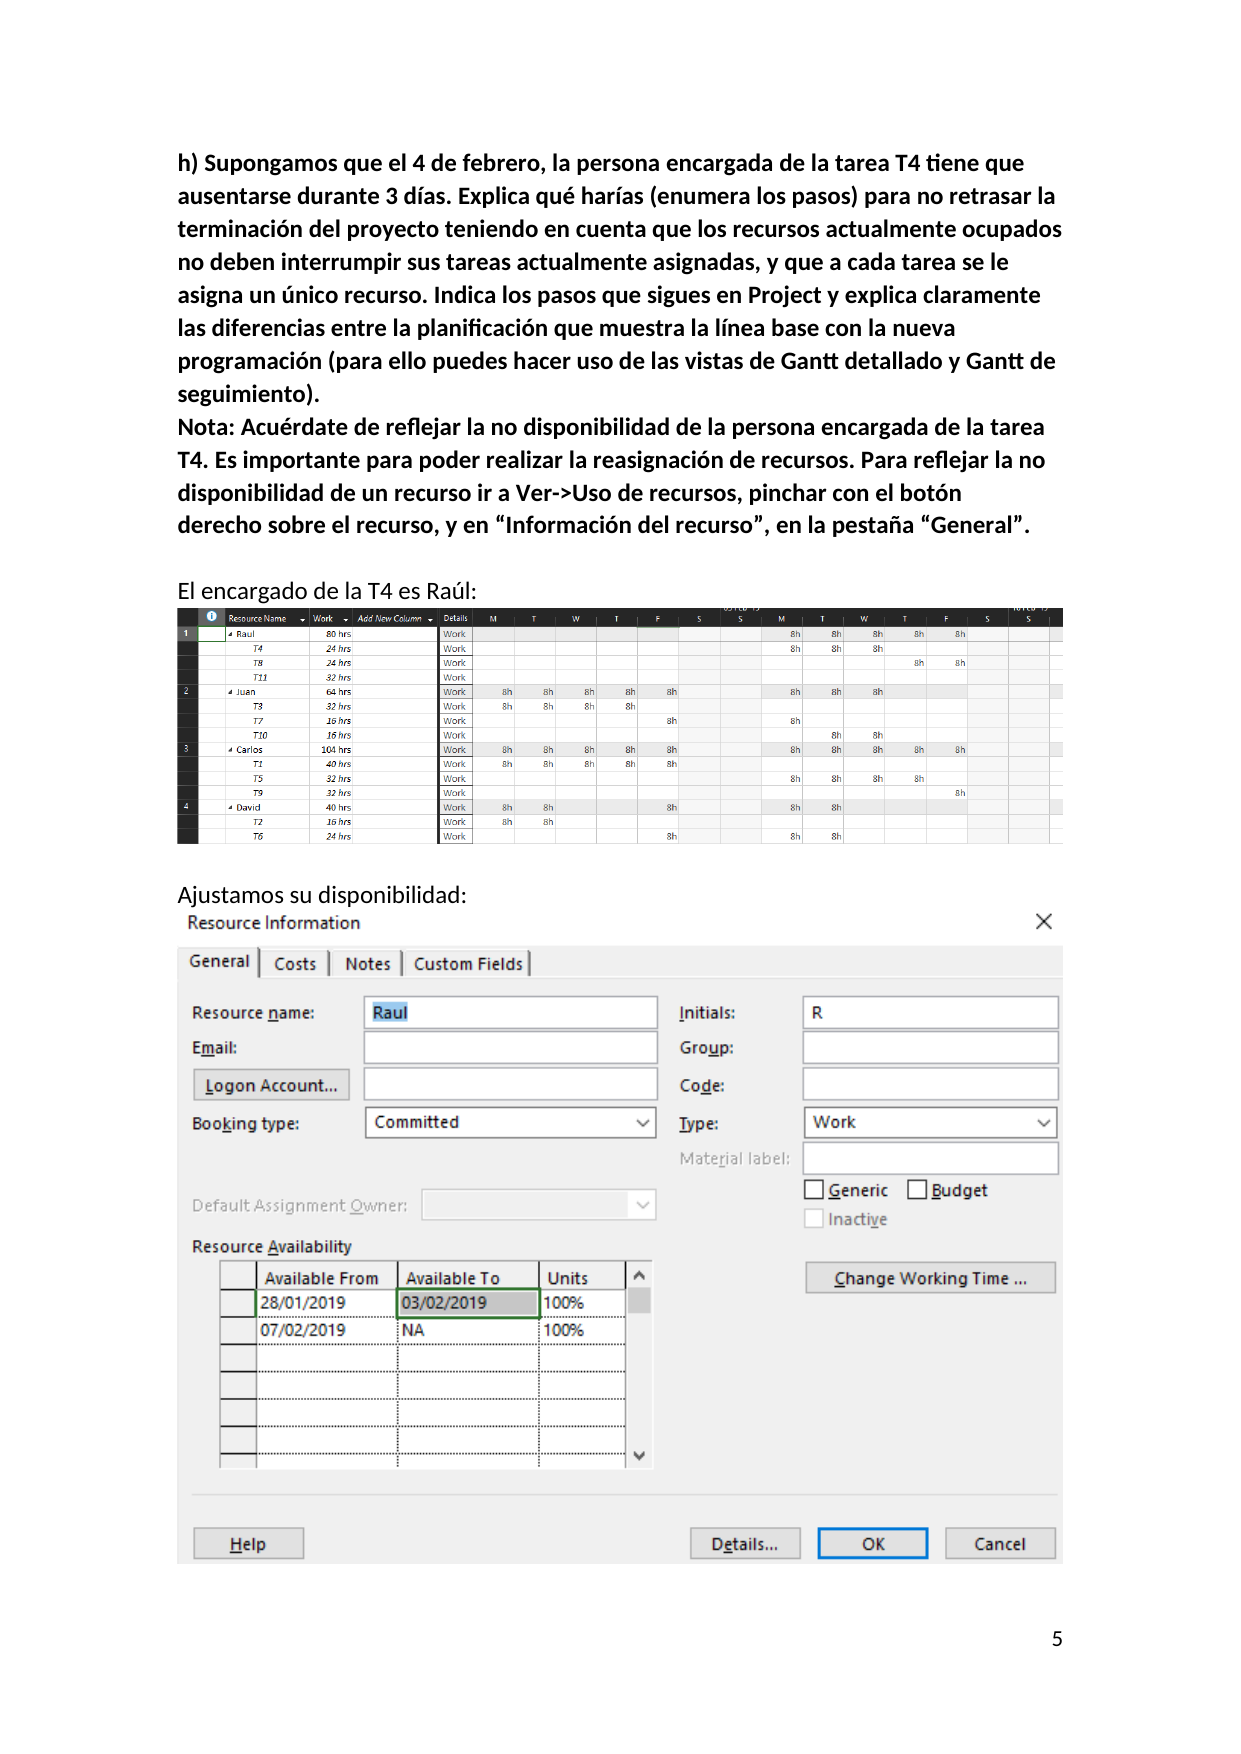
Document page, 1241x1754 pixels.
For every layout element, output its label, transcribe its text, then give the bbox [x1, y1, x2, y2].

text T4. Es importante para poder realizar la reasignación de recursos. Para reflejar la no [177, 444, 1063, 474]
text disponibilidad de un recurso ir a Ver->Uso de recursos, pinchar con el botón [177, 477, 1063, 507]
text programación (para ello puedes hacer uso de las vistas de Gantt detallado y Gantt de [177, 345, 1063, 376]
text Nota: Acuérdate de reflejar la no disponibilidad de la persona encargada de la tarea [177, 411, 1063, 441]
text las diferencias entre la planificación que muestra la línea base con la nueva [177, 312, 1063, 343]
text seguimiento). [177, 378, 1063, 408]
text terminación del proyecto teniendo en cuenta que los recursos actualmente ocupados [177, 213, 1063, 244]
picture [177, 608, 1063, 844]
text Ajustamos su disponibilidad: [177, 879, 1063, 909]
text derecho sobre el recurso, y en “Información del recurso”, en la pestaña “General”. [177, 510, 1063, 540]
text ausentarse durante 3 días. Explica qué harías (enumera los pasos) para no retrasar la [177, 181, 1063, 211]
text El encargado de la T4 es Raúl: [177, 576, 1063, 606]
picture [177, 911, 1063, 1564]
text h) Supongamos que el 4 de febrero, la persona encargada de la tarea T4 tiene que [177, 148, 1063, 178]
text asigna un único recurso. Indica los pasos que sigues en Project y explica claramente [177, 279, 1063, 310]
text no deben interrumpir sus tareas actualmente asignadas, y que a cada tarea se le [177, 246, 1063, 277]
